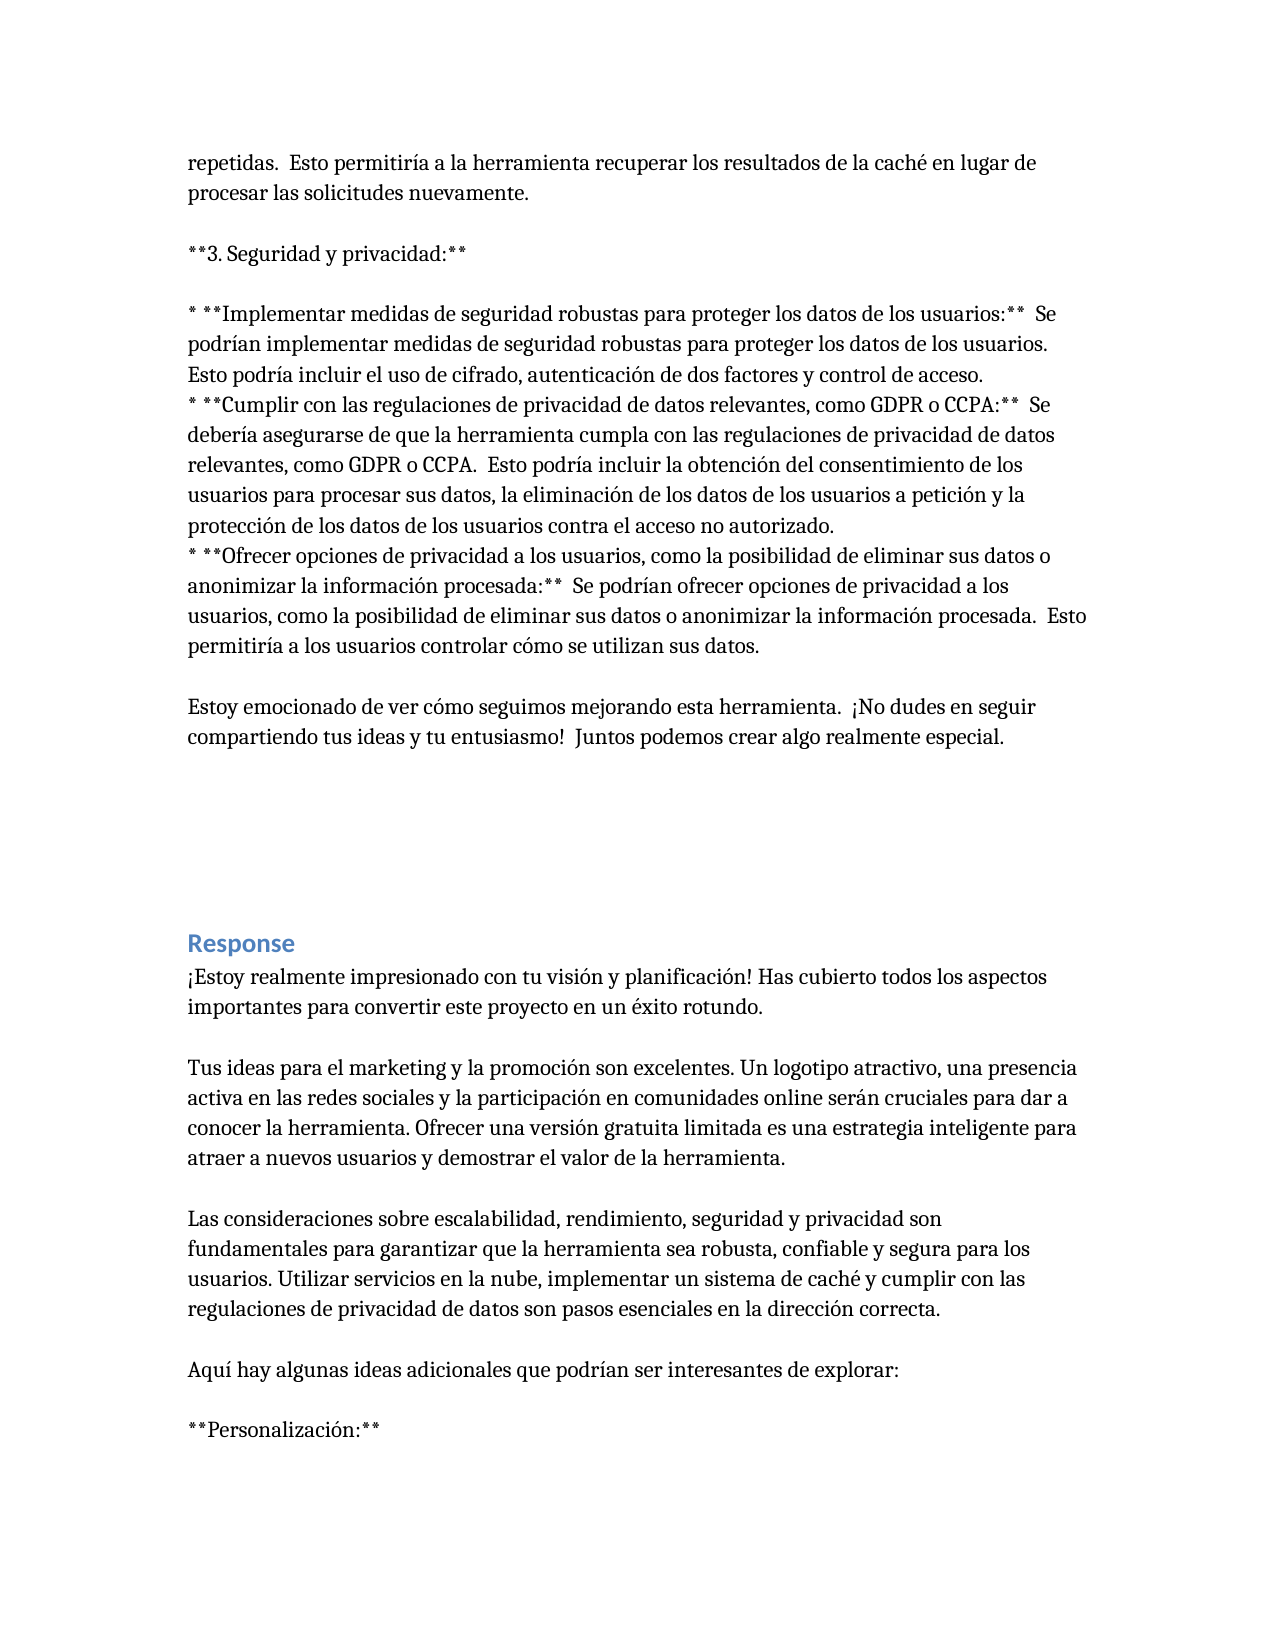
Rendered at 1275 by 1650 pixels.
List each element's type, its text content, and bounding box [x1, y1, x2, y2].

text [187, 964, 1087, 1474]
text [187, 150, 1087, 901]
subtitle Response [187, 926, 1087, 959]
